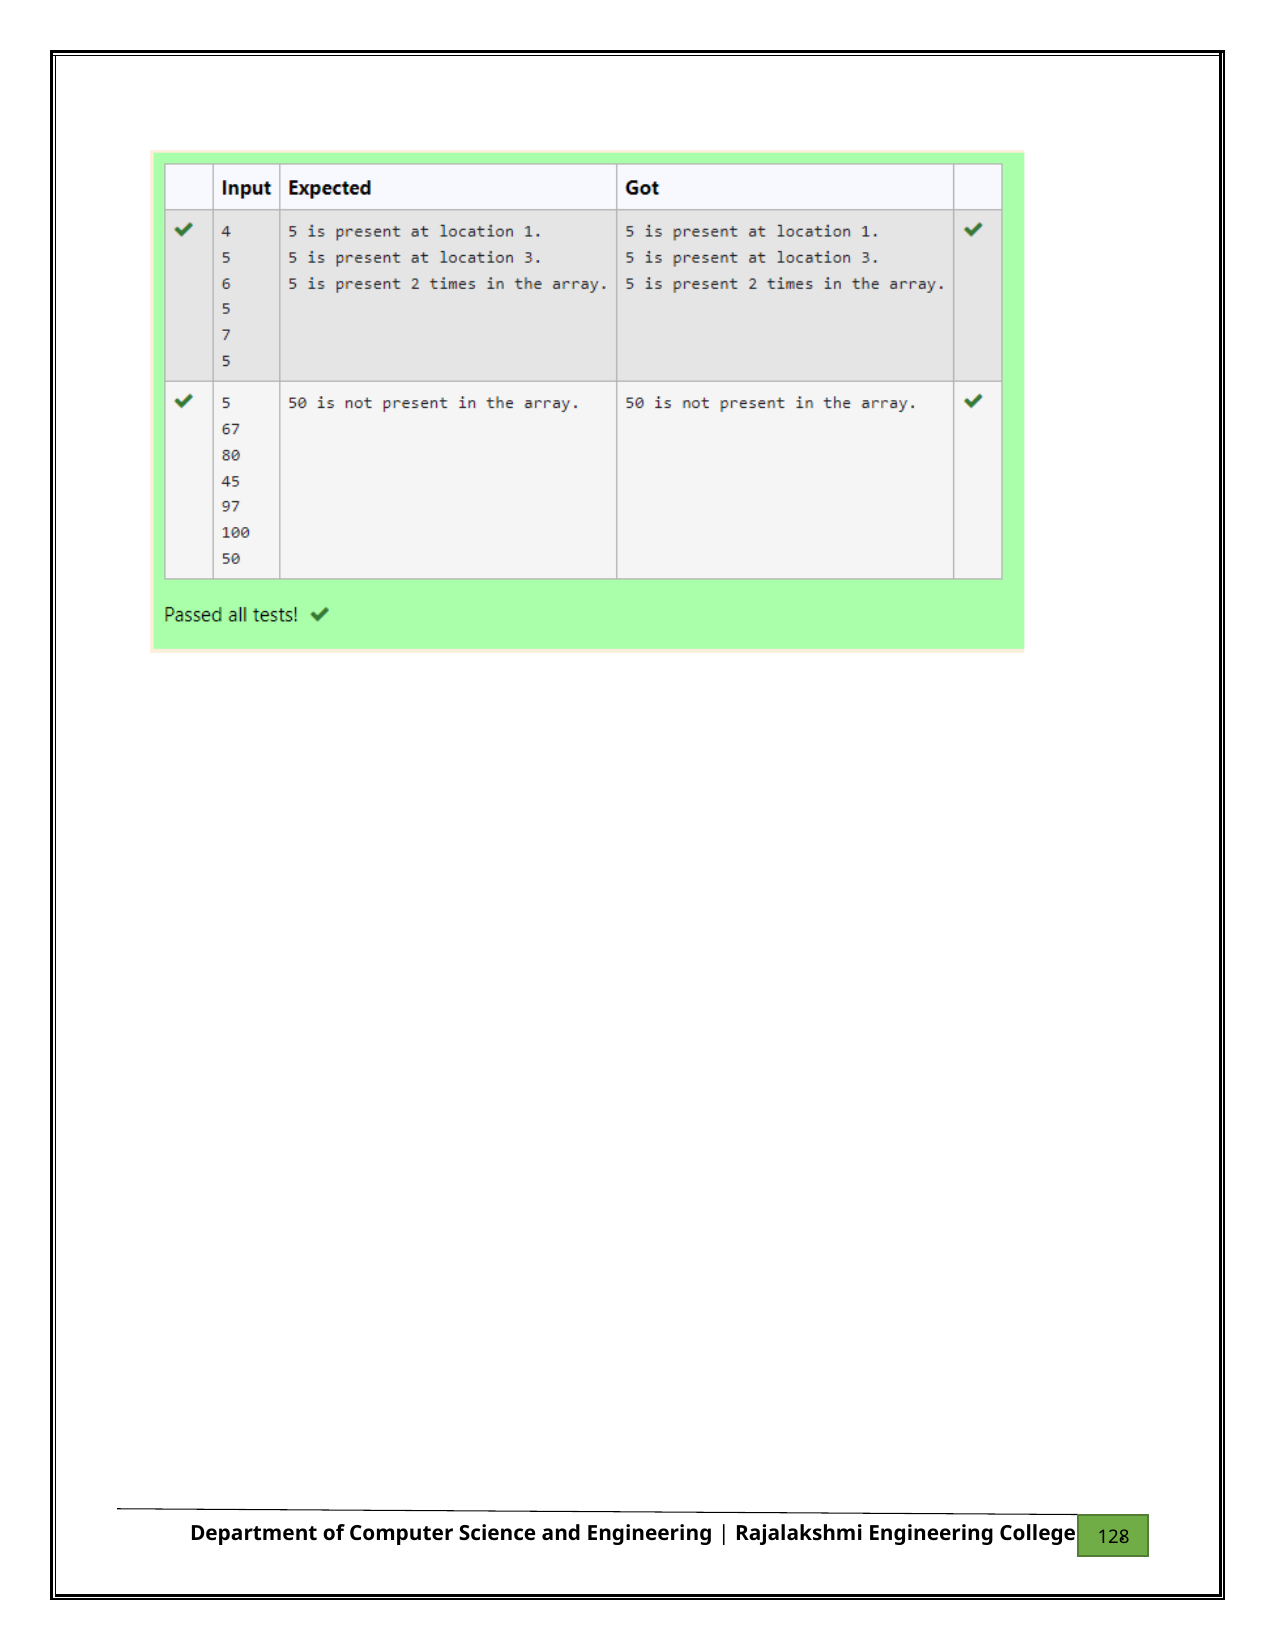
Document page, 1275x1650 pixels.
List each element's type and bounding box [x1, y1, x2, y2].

picture [150, 150, 1025, 653]
